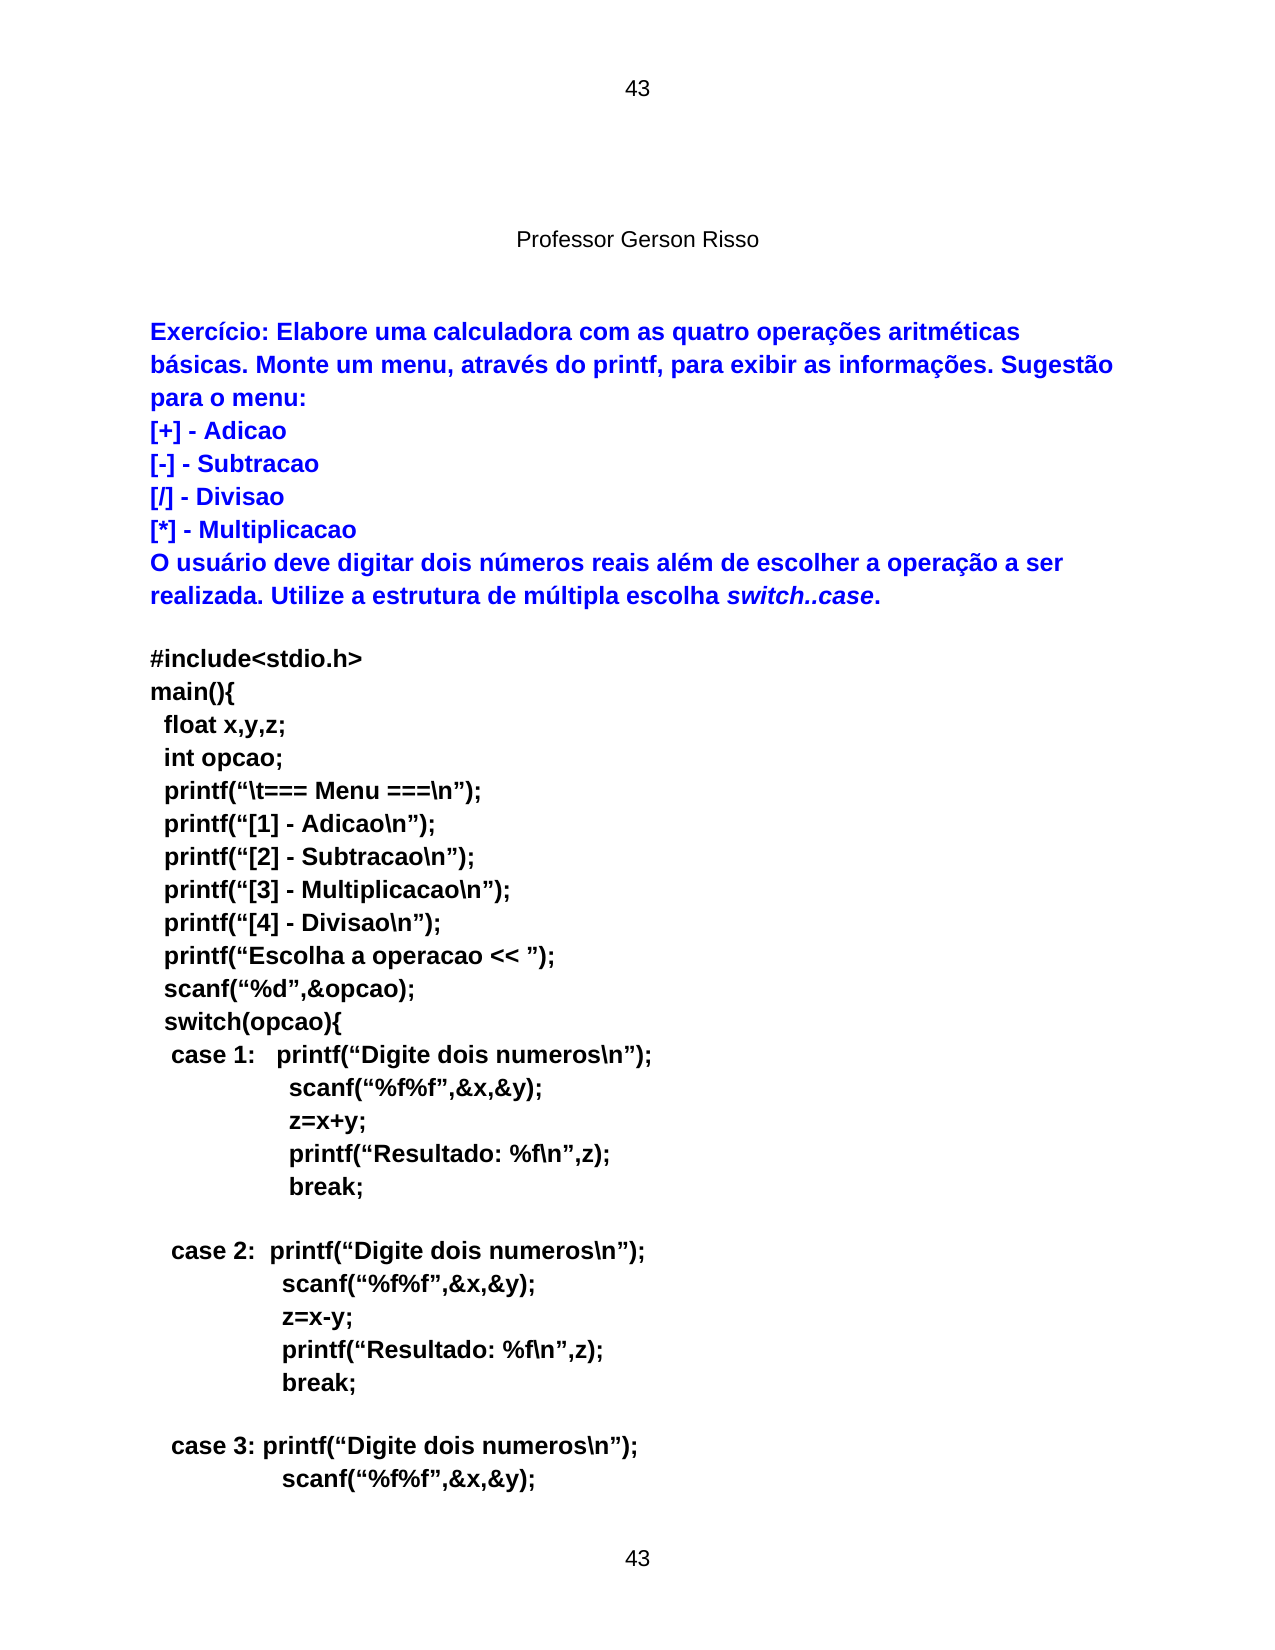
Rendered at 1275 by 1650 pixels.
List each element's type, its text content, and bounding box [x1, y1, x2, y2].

text printf(“Resultado: %f\n”,z); [150, 1335, 1125, 1363]
text break; [150, 1172, 1125, 1201]
text float x,y,z; [150, 710, 1125, 739]
text scanf(“%f%f”,&x,&y); [150, 1464, 1125, 1493]
text main(){ [150, 677, 1125, 706]
text printf(“\t=== Menu ===\n”); [150, 776, 1125, 805]
text printf(“Resultado: %f\n”,z); [150, 1139, 1125, 1168]
text scanf(“%d”,&opcao); [150, 974, 1125, 1003]
text break; [150, 1368, 1125, 1396]
text Exercício: Elabore uma calculadora com as quatro operações aritméticas básicas. Monte um menu, através do printf, para exibir as informações. Sugestão para o menu: [150, 317, 1125, 411]
text z=x+y; [150, 1106, 1125, 1135]
text #include<stdio.h> [150, 644, 1125, 673]
text [+] - Adicao [150, 416, 1125, 444]
text [/] - Divisao [150, 482, 1125, 511]
text z=x-y; [150, 1302, 1125, 1330]
text printf(“[1] - Adicao\n”); [150, 809, 1125, 838]
text [-] - Subtracao [150, 449, 1125, 477]
text [*] - Multiplicacao [150, 515, 1125, 543]
text printf(“[2] - Subtracao\n”); [150, 842, 1125, 871]
text case 3: printf(“Digite dois numeros\n”); [150, 1431, 1125, 1460]
text O usuário deve digitar dois números reais além de escolher a operação a ser realizada. Utilize a estrutura de múltipla escolha switch..case. [150, 548, 1125, 609]
text case 1: printf(“Digite dois numeros\n”); [150, 1040, 1125, 1069]
text printf(“[4] - Divisao\n”); [150, 908, 1125, 937]
text scanf(“%f%f”,&x,&y); [150, 1269, 1125, 1297]
text scanf(“%f%f”,&x,&y); [150, 1073, 1125, 1102]
text switch(opcao){ [150, 1007, 1125, 1036]
text printf(“Escolha a operacao << ”); [150, 941, 1125, 970]
text printf(“[3] - Multiplicacao\n”); [150, 875, 1125, 904]
text int opcao; [150, 743, 1125, 772]
text case 2: printf(“Digite dois numeros\n”); [150, 1236, 1125, 1264]
